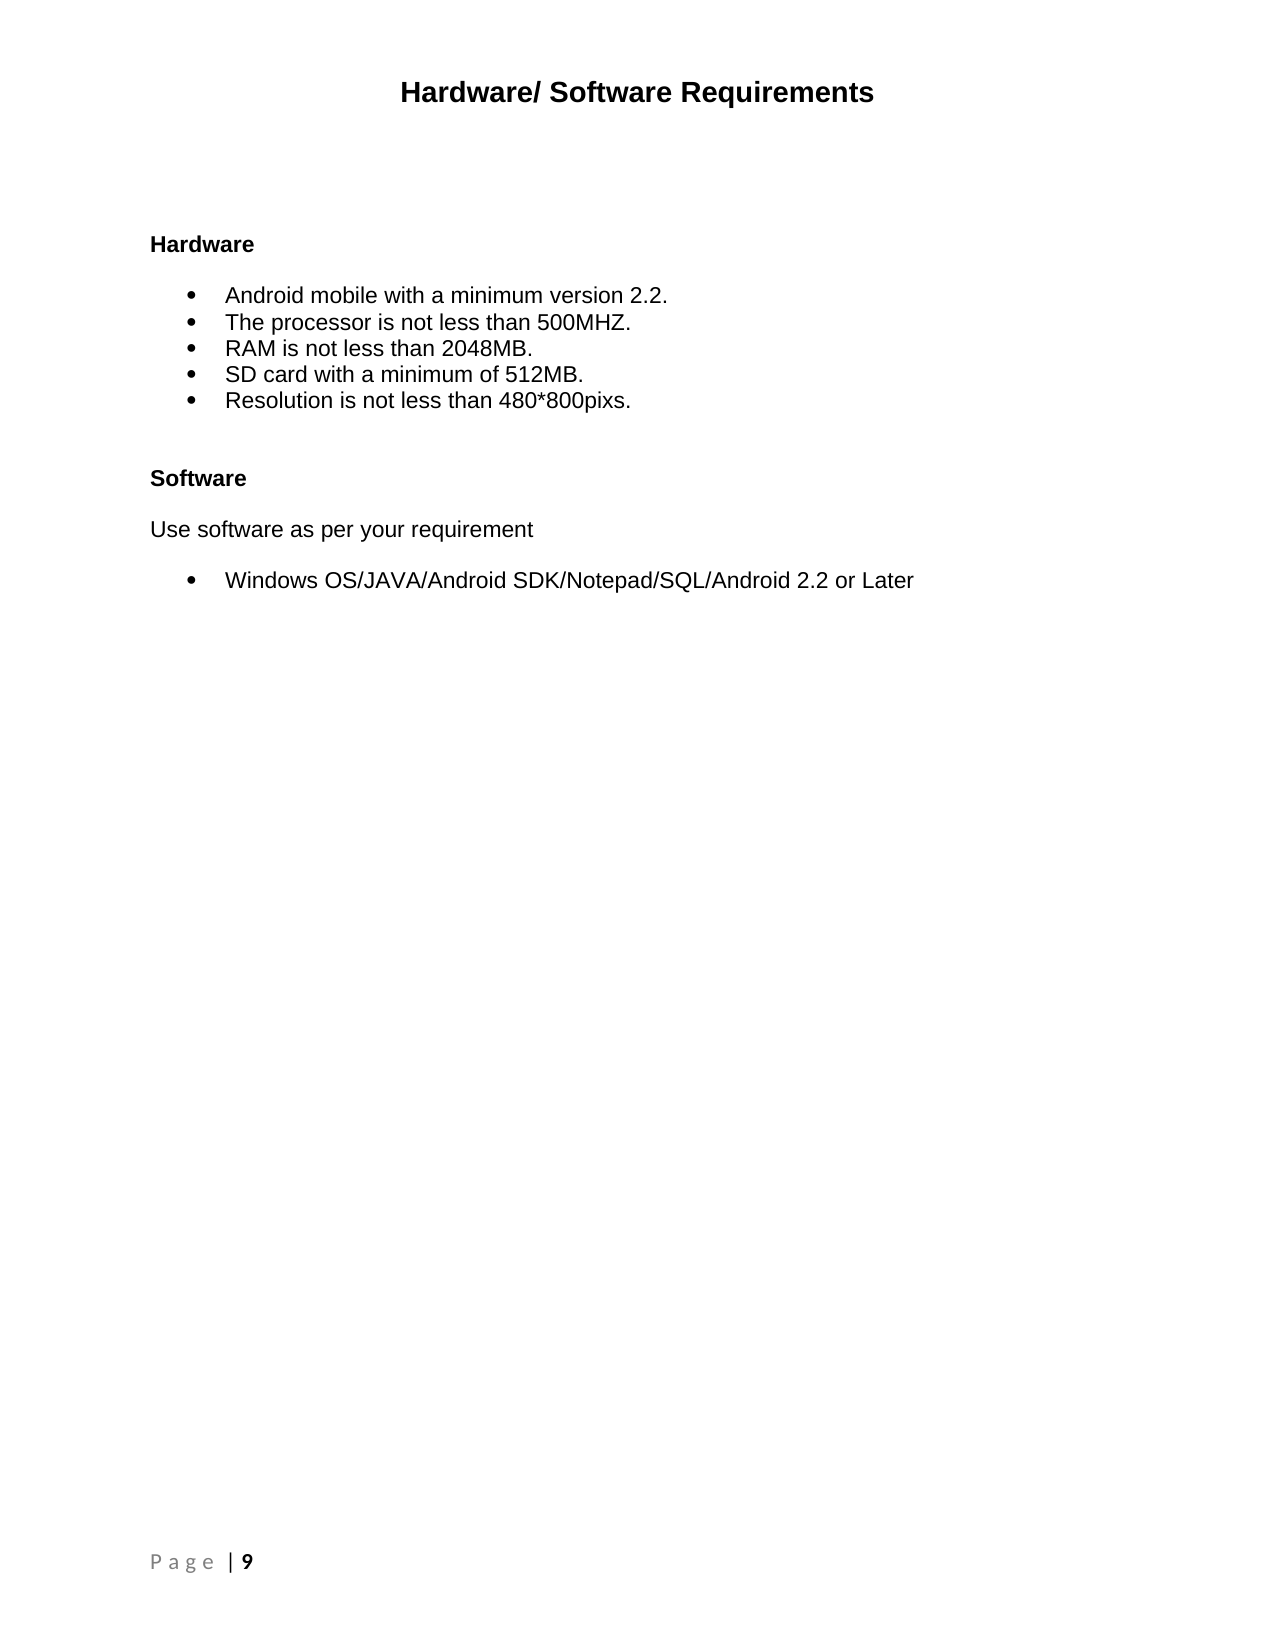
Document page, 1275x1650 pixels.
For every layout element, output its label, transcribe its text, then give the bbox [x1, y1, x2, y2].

list Android mobile with a minimum version 2.2. [187, 282, 1125, 308]
text Use software as per your requirement [150, 516, 1125, 542]
list The processor is not less than 500MHZ. [187, 308, 1125, 335]
list SD card with a minimum of 512MB. [187, 361, 1125, 387]
text Hardware [150, 231, 1125, 257]
list Windows OS/JAVA/Android SDK/Notepad/SQL/Android 2.2 or Later [187, 567, 1125, 593]
text Hardware/ Software Requirements [150, 75, 1125, 108]
text Software [150, 465, 1125, 491]
list RAM is not less than 2048MB. [187, 335, 1125, 361]
list Resolution is not less than 480*800pixs. [187, 387, 1125, 414]
